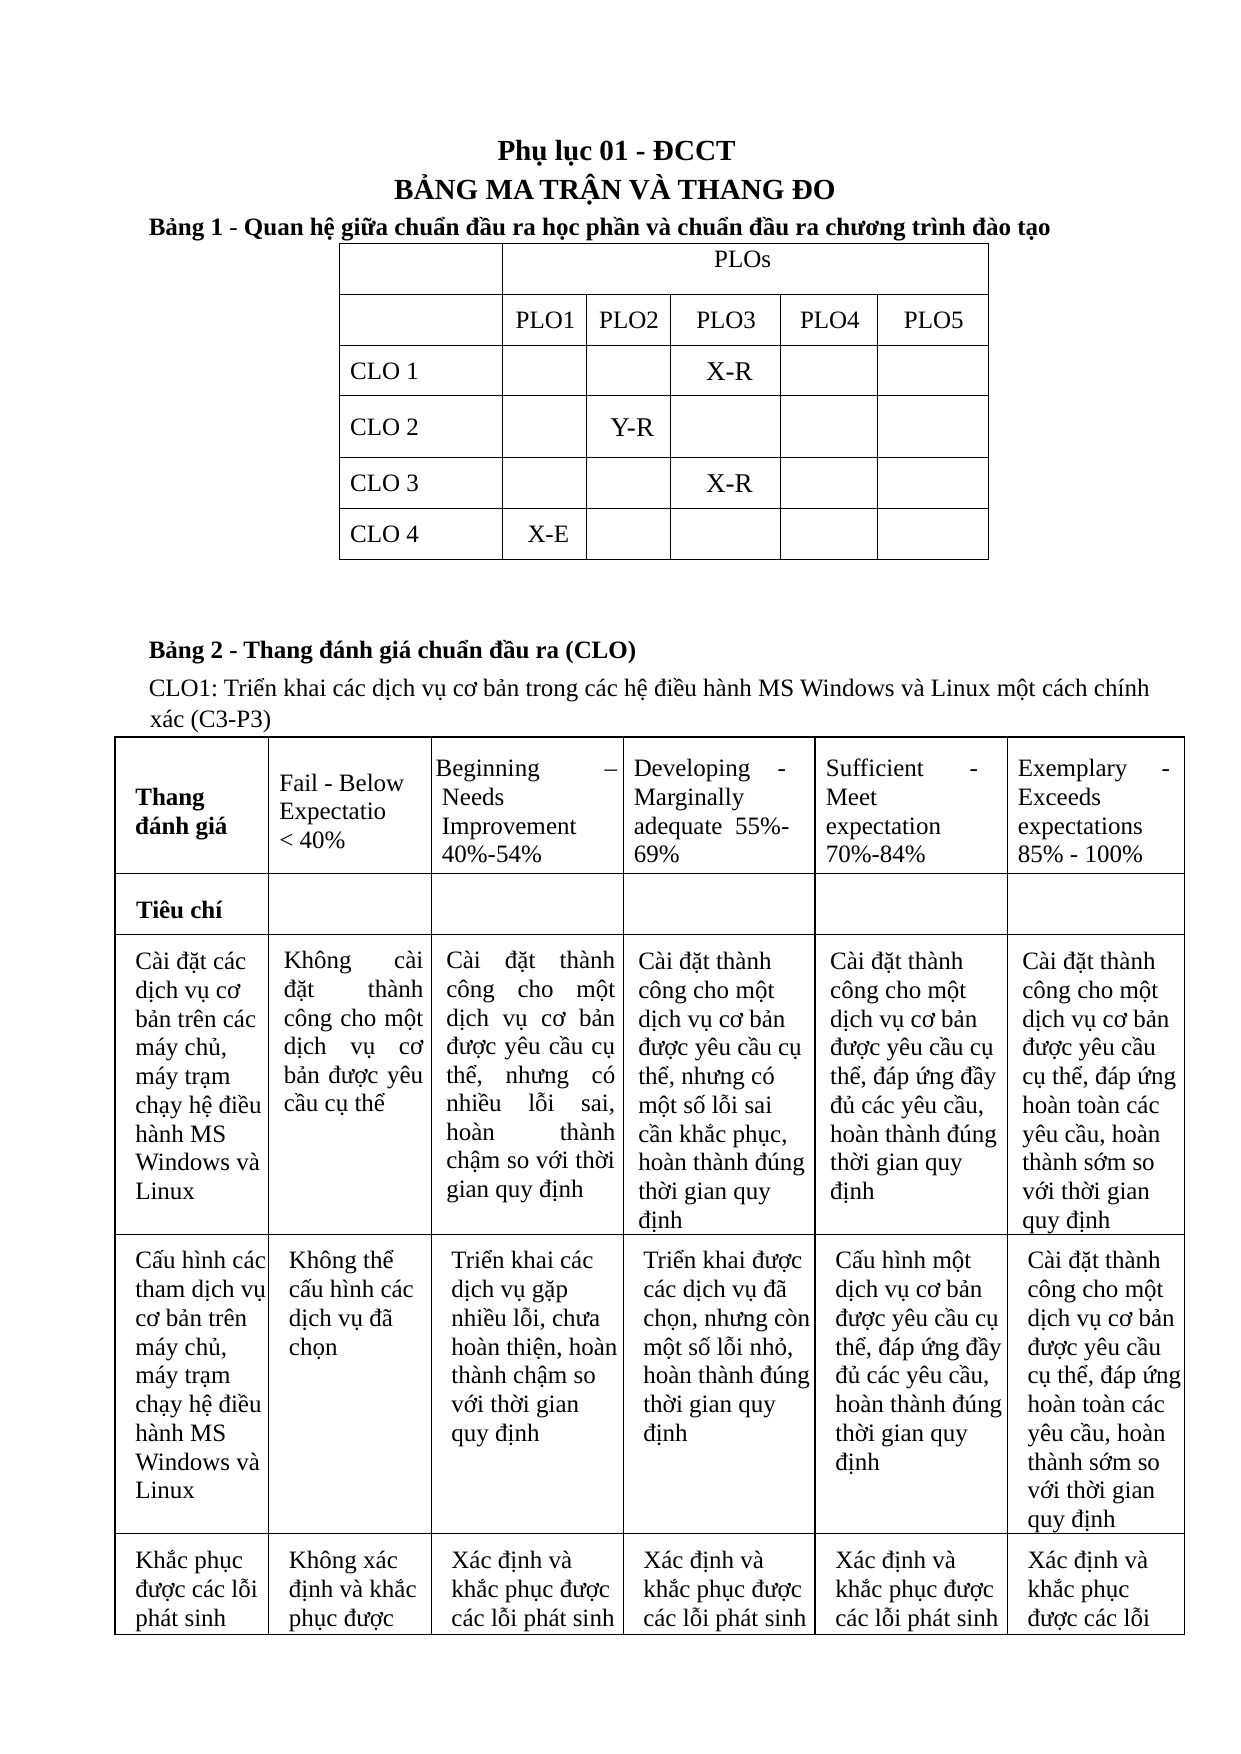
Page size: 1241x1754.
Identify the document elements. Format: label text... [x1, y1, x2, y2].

table_cell PLO5 [878, 295, 988, 344]
table_cell [781, 509, 877, 558]
table_cell [503, 396, 586, 457]
table_cell [878, 509, 988, 558]
table_cell [587, 509, 670, 558]
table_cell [432, 1534, 623, 1634]
table_cell CLO 4 [340, 509, 502, 558]
table_cell [878, 458, 988, 508]
table_cell Cài đặt thành công cho một dịch vụ cơ bản được yêu cầu cụ thể, đáp ứng hoàn toàn các yêu cầu, hoàn thành sớm so với thời gian quy định [1008, 1235, 1184, 1533]
table_cell Cấu hình một dịch vụ cơ bản được yêu cầu cụ thể, đáp ứng đầy đủ các yêu cầu, hoàn thành đúng thời gian quy định [816, 1235, 1007, 1533]
table_header Developing - Marginally adequate 55%-69% [624, 738, 814, 873]
table_cell X-E [503, 509, 586, 558]
table_cell [624, 874, 814, 934]
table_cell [116, 1534, 268, 1634]
table_cell [781, 396, 877, 457]
table_header Exemplary - Exceeds expectations 85% - 100% [1008, 738, 1184, 873]
table_cell Cài đặt thành công cho một dịch vụ cơ bản được yêu cầu cụ thể, nhưng có một số lỗi sai cần khắc phục, hoàn thành đúng thời gian quy định [624, 935, 814, 1234]
table_cell Triển khai được các dịch vụ đã chọn, nhưng còn một số lỗi nhỏ, hoàn thành đúng thời gian quy định [624, 1235, 814, 1533]
table_header Sufficient - Meet expectation 70%-84% [816, 738, 1007, 873]
table_cell [781, 346, 877, 395]
table_cell PLO3 [671, 295, 780, 344]
table_header Thang đánh giá [116, 738, 268, 873]
table_cell [503, 458, 586, 508]
table_cell Cài đặt thành công cho một dịch vụ cơ bản được yêu cầu cụ thể, đáp ứng đầy đủ các yêu cầu, hoàn thành đúng thời gian quy định [816, 935, 1007, 1234]
table_cell Y-R [587, 396, 670, 457]
table_cell Tiêu chí [116, 874, 268, 934]
table_cell CLO 3 [340, 458, 502, 508]
table_cell Cài đặt các dịch vụ cơ bản trên các máy chủ, máy trạm chạy hệ điều hành MS Windows và Linux [116, 935, 268, 1234]
table_cell X-R [671, 458, 780, 508]
table_cell [587, 458, 670, 508]
table_cell PLO2 [587, 295, 670, 344]
table_header PLOs [503, 244, 988, 294]
table_cell PLO4 [781, 295, 877, 344]
table_cell [432, 874, 623, 934]
table_cell [503, 346, 586, 395]
table_cell Không thể cấu hình các dịch vụ đã chọn [269, 1235, 431, 1533]
table_header Beginning – Needs Improvement 40%-54% [432, 738, 623, 873]
table_cell Cài đặt thành công cho một dịch vụ cơ bản được yêu cầu cụ thể, nhưng có nhiều lỗi sai, hoàn thành chậm so với thời gian quy định [432, 935, 623, 1234]
table_cell Triển khai các dịch vụ gặp nhiều lỗi, chưa hoàn thiện, hoàn thành chậm so với thời gian quy định [432, 1235, 623, 1533]
table_cell PLO1 [503, 295, 586, 344]
table_cell Không cài đặt thành công cho một dịch vụ cơ bản được yêu cầu cụ thể [269, 935, 431, 1234]
text Bảng 2 - Thang đánh giá chuẩn đầu ra (CLO) [148, 635, 1186, 664]
table_cell [587, 346, 670, 395]
table_cell [816, 874, 1007, 934]
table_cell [1008, 1534, 1184, 1634]
table_cell X-R [671, 346, 780, 395]
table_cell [816, 1534, 1007, 1634]
table_cell [878, 346, 988, 395]
table_header [340, 244, 502, 294]
table_header Fail - Below Expectatio < 40% [269, 738, 431, 873]
table_cell [269, 874, 431, 934]
table_cell [671, 509, 780, 558]
table_cell [1008, 874, 1184, 934]
table_cell CLO 2 [340, 396, 502, 457]
text Phụ lục 01 - ĐCCT [142, 133, 1090, 167]
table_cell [624, 1534, 814, 1634]
table_cell Cấu hình các tham dịch vụ cơ bản trên máy chủ, máy trạm chạy hệ điều hành MS Windows và Linux [116, 1235, 268, 1533]
table_cell Cài đặt thành công cho một dịch vụ cơ bản được yêu cầu cụ thể, đáp ứng hoàn toàn các yêu cầu, hoàn thành sớm so với thời gian quy định [1008, 935, 1184, 1234]
table_cell [878, 396, 988, 457]
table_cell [269, 1534, 431, 1634]
table_cell CLO 1 [340, 346, 502, 395]
table_cell [340, 295, 502, 344]
text CLO1: Triển khai các dịch vụ cơ bản trong các hệ điều hành MS Windows và Linux một cách chính xác (C3-P3) [148, 673, 1186, 733]
table_cell [781, 458, 877, 508]
table_cell [671, 396, 780, 457]
text BẢNG MA TRẬN VÀ THANG ĐO [394, 172, 1186, 206]
text Bảng 1 - Quan hệ giữa chuẩn đầu ra học phần và chuẩn đầu ra chương trình đào tạo [148, 212, 1186, 241]
